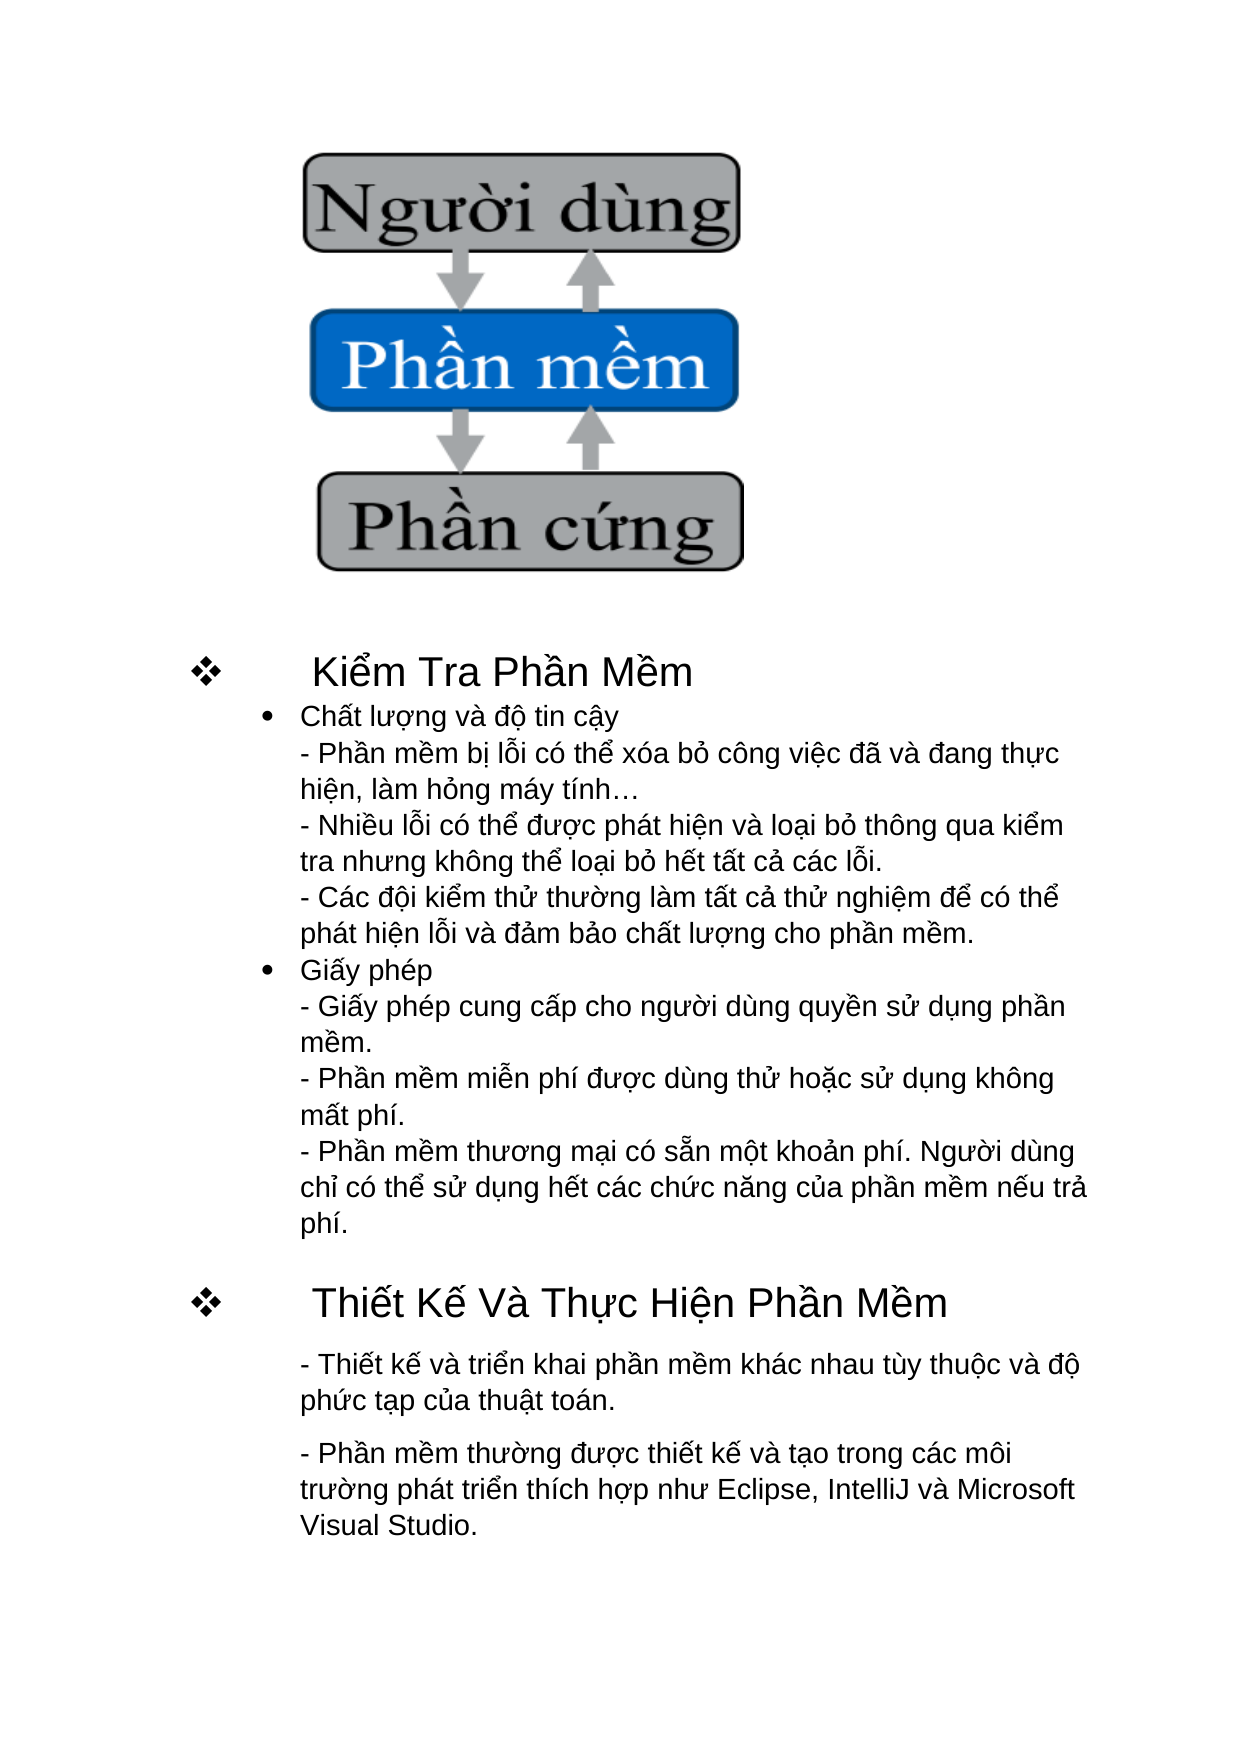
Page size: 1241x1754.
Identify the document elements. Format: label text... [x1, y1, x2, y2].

picture [300, 150, 744, 574]
list - Nhiều lỗi có thể được phát hiện và loại bỏ thông qua kiểm tra nhưng không thể loại bỏ hết tất cả các lỗi. [300, 808, 1090, 878]
list - Phần mềm bị lỗi có thể xóa bỏ công việc đã và đang thực hiện, làm hỏng máy tính… [300, 736, 1090, 806]
text - Phần mềm thường được thiết kế và tạo trong các môi trường phát triển thích hợp như Eclipse, IntelliJ và Microsoft Visual Studio. [300, 1436, 1090, 1542]
list - Phần mềm miễn phí được dùng thử hoặc sử dụng không mất phí. [300, 1061, 1090, 1131]
list Thiết Kế Và Thực Hiện Phần Mềm [187, 1278, 1090, 1326]
list Chất lượng và độ tin cậy [262, 699, 1090, 733]
list Giấy phép [262, 953, 1090, 986]
list Kiểm Tra Phần Mềm [187, 648, 1090, 696]
list - Giấy phép cung cấp cho người dùng quyền sử dụng phần mềm. [300, 989, 1090, 1059]
list - Phần mềm thương mại có sẵn một khoản phí. Người dùng chỉ có thể sử dụng hết các chức năng của phần mềm nếu trả phí. [300, 1134, 1090, 1239]
text - Thiết kế và triển khai phần mềm khác nhau tùy thuộc và độ phức tạp của thuật toán. [300, 1347, 1090, 1416]
list - Các đội kiểm thử thường làm tất cả thử nghiệm để có thể phát hiện lỗi và đảm bảo chất lượng cho phần mềm. [300, 880, 1090, 950]
